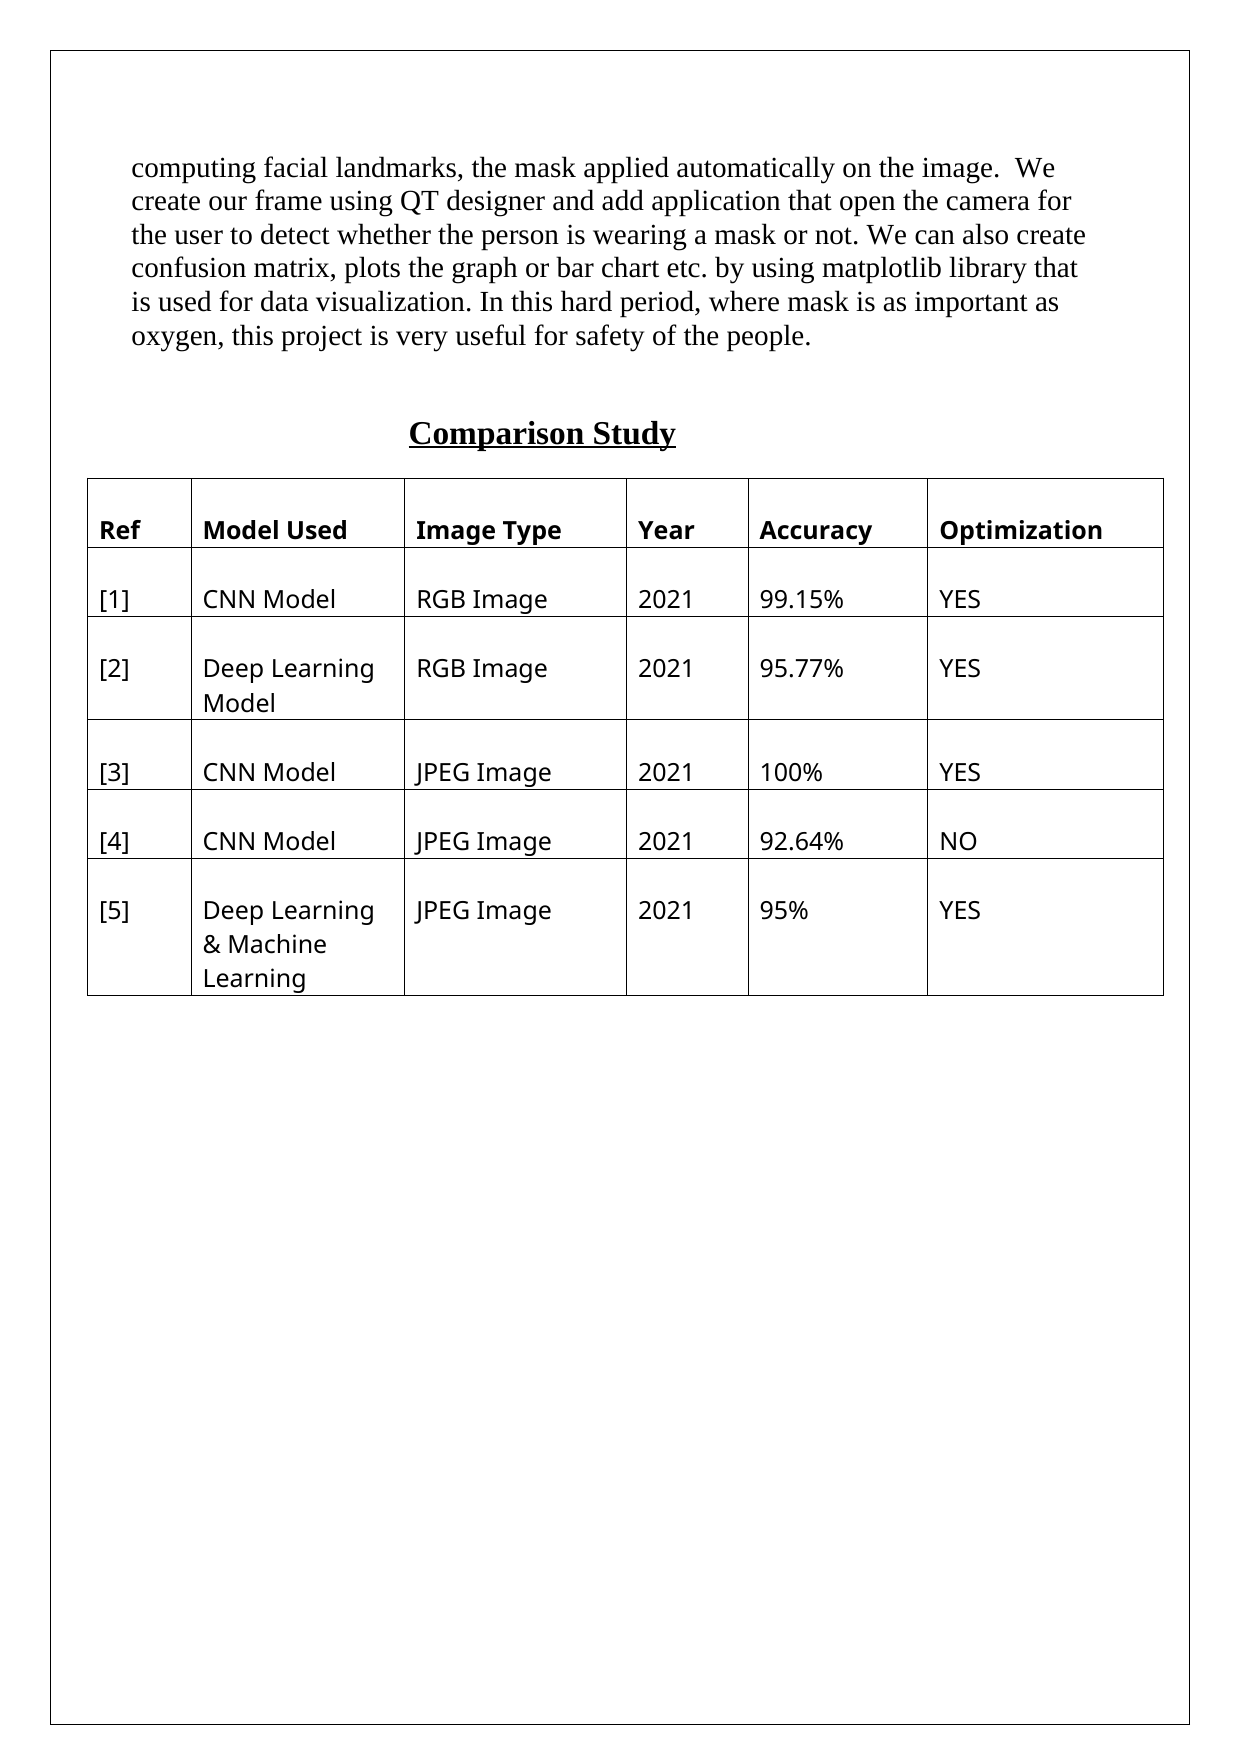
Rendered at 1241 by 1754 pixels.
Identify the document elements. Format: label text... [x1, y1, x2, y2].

table_cell Deep Learning Model [192, 617, 404, 719]
table_cell 92.64% [749, 790, 927, 858]
table_cell [5] [88, 859, 191, 995]
table_cell [1] [88, 548, 191, 616]
table_cell JPEG Image [405, 790, 626, 858]
table_cell NO [928, 790, 1163, 858]
table_cell 2021 [627, 720, 748, 788]
table_cell [3] [88, 720, 191, 788]
table_cell Deep Learning & Machine Learning [192, 859, 404, 995]
table_cell 95.77% [749, 617, 927, 719]
table_header Optimization [928, 479, 1163, 547]
table_cell CNN Model [192, 548, 404, 616]
table_cell [4] [88, 790, 191, 858]
table_cell RGB Image [405, 617, 626, 719]
table_cell YES [928, 859, 1163, 995]
table_cell YES [928, 548, 1163, 616]
table_cell YES [928, 720, 1163, 788]
table_cell 2021 [627, 548, 748, 616]
table_cell JPEG Image [405, 859, 626, 995]
table_cell [2] [88, 617, 191, 719]
table_cell RGB Image [405, 548, 626, 616]
table_cell 2021 [627, 859, 748, 995]
table_cell CNN Model [192, 720, 404, 788]
table_header Year [627, 479, 748, 547]
table_cell YES [928, 617, 1163, 719]
table_cell 95% [749, 859, 927, 995]
table_cell 2021 [627, 617, 748, 719]
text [131, 150, 1103, 351]
table_header Model Used [192, 479, 404, 547]
table_cell CNN Model [192, 790, 404, 858]
title Comparison Study [71, 413, 1013, 451]
table_cell 99.15% [749, 548, 927, 616]
table_cell JPEG Image [405, 720, 626, 788]
table_header Accuracy [749, 479, 927, 547]
table_header Image Type [405, 479, 626, 547]
table_cell 100% [749, 720, 927, 788]
table_header Ref [88, 479, 191, 547]
table_cell 2021 [627, 790, 748, 858]
